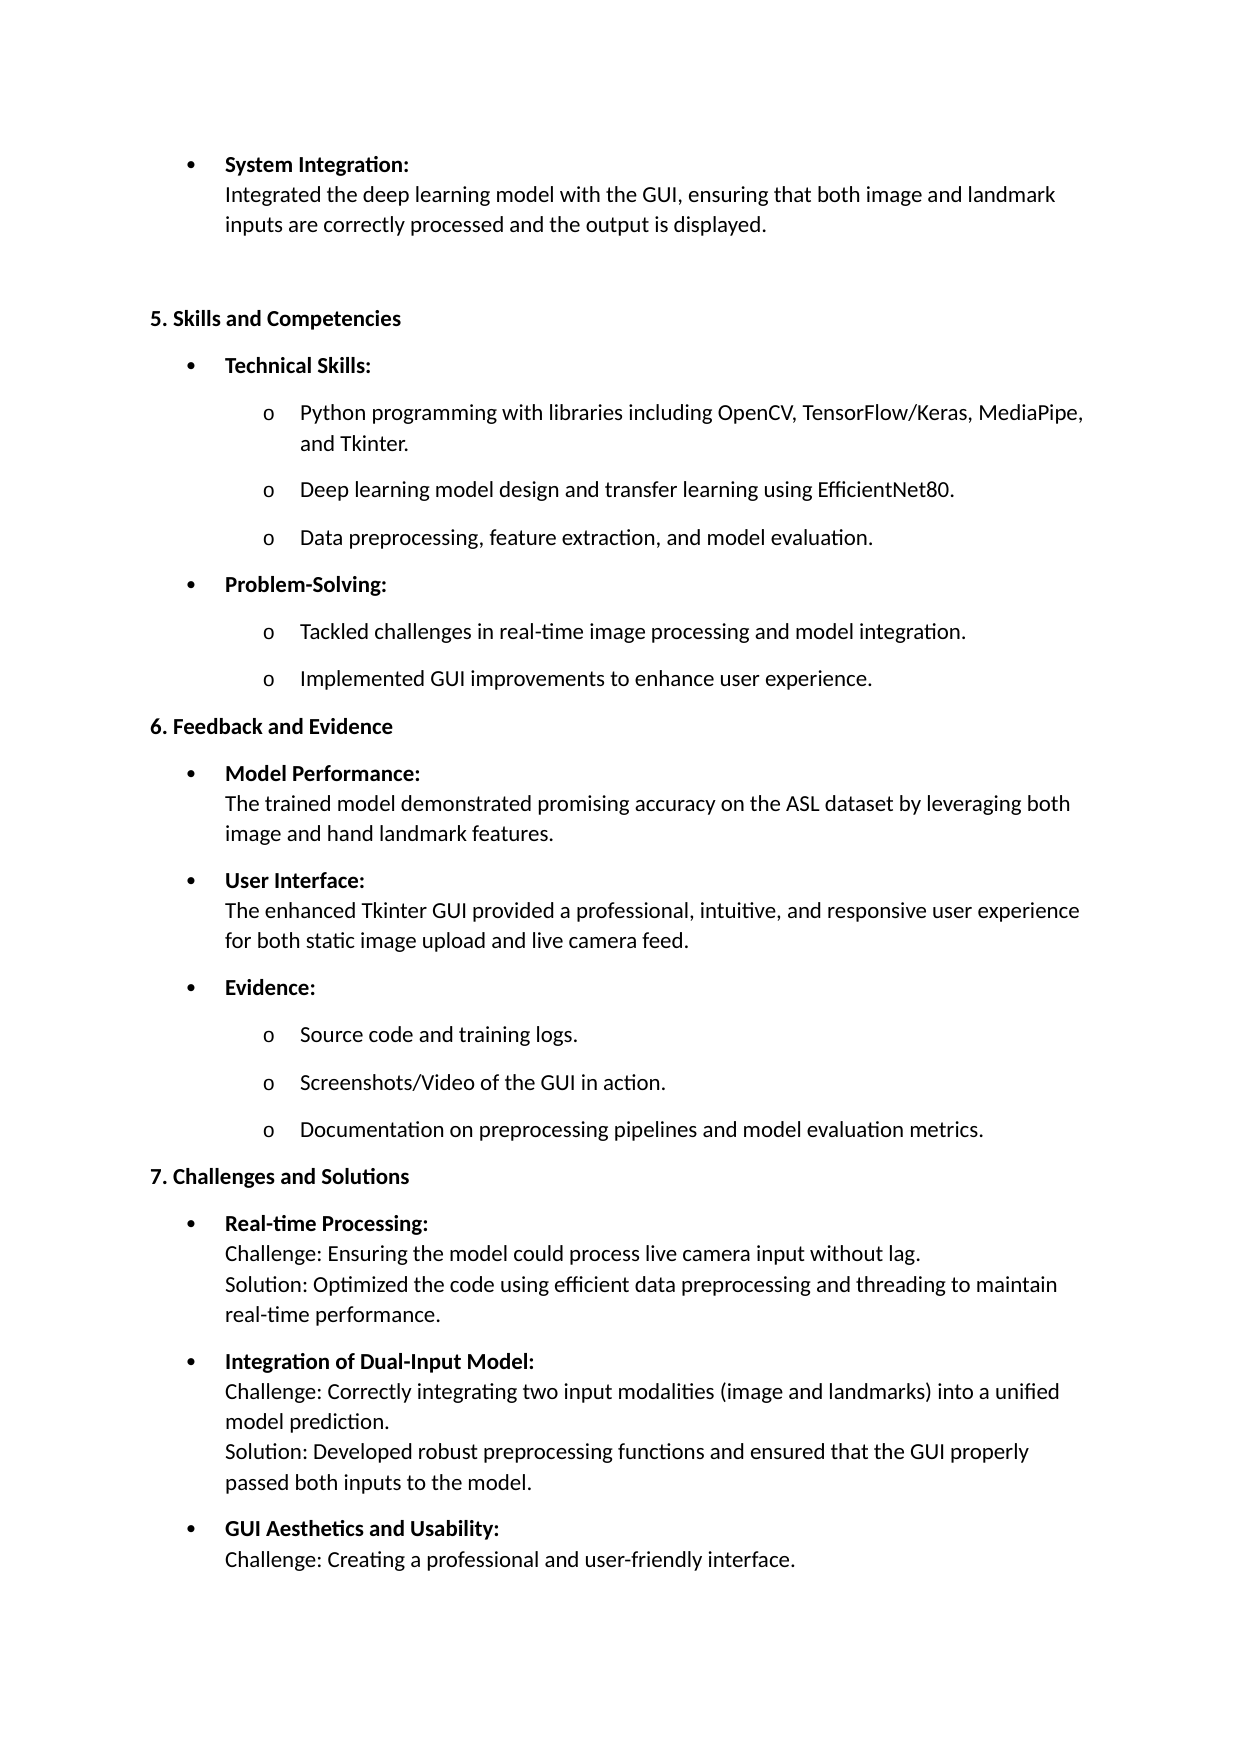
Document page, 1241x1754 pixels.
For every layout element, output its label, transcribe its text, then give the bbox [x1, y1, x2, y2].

list Python programming with libraries including OpenCV, TensorFlow/Keras, MediaPipe, and Tkinter. [262, 398, 1090, 457]
list User Interface: The enhanced Tkinter GUI provided a professional, intuitive, and responsive user experience for both static image upload and live camera feed. [187, 866, 1090, 954]
list System Integration: Integrated the deep learning model with the GUI, ensuring that both image and landmark inputs are correctly processed and the output is displayed. [187, 150, 1090, 238]
list Implemented GUI improvements to enhance user experience. [262, 664, 1090, 693]
list Tackled challenges in real-time image processing and model integration. [262, 617, 1090, 646]
list Technical Skills: [187, 351, 1090, 379]
text 5. Skills and Competencies [150, 304, 1090, 332]
text 6. Feedback and Evidence [150, 712, 1090, 740]
list Documentation on preprocessing pipelines and model evaluation metrics. [262, 1115, 1090, 1144]
list Model Performance: The trained model demonstrated promising accuracy on the ASL dataset by leveraging both image and hand landmark features. [187, 759, 1090, 847]
list Evidence: [187, 973, 1090, 1001]
list Screenshots/Video of the GUI in action. [262, 1068, 1090, 1096]
list Problem-Solving: [187, 570, 1090, 598]
list Integration of Dual-Input Model: Challenge: Correctly integrating two input modalities (image and landmarks) into a unified model prediction. Solution: Developed robust preprocessing functions and ensured that the GUI properly passed both inputs to the model. [187, 1347, 1090, 1496]
list Data preprocessing, feature extraction, and model evaluation. [262, 523, 1090, 551]
list Source code and training logs. [262, 1020, 1090, 1049]
text 7. Challenges and Solutions [150, 1162, 1090, 1191]
list Deep learning model design and transfer learning using EfficientNet80. [262, 476, 1090, 504]
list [187, 1514, 1090, 1573]
list Real-time Processing: Challenge: Ensuring the model could process live camera input without lag. Solution: Optimized the code using efficient data preprocessing and threading to maintain real-time performance. [187, 1209, 1090, 1328]
